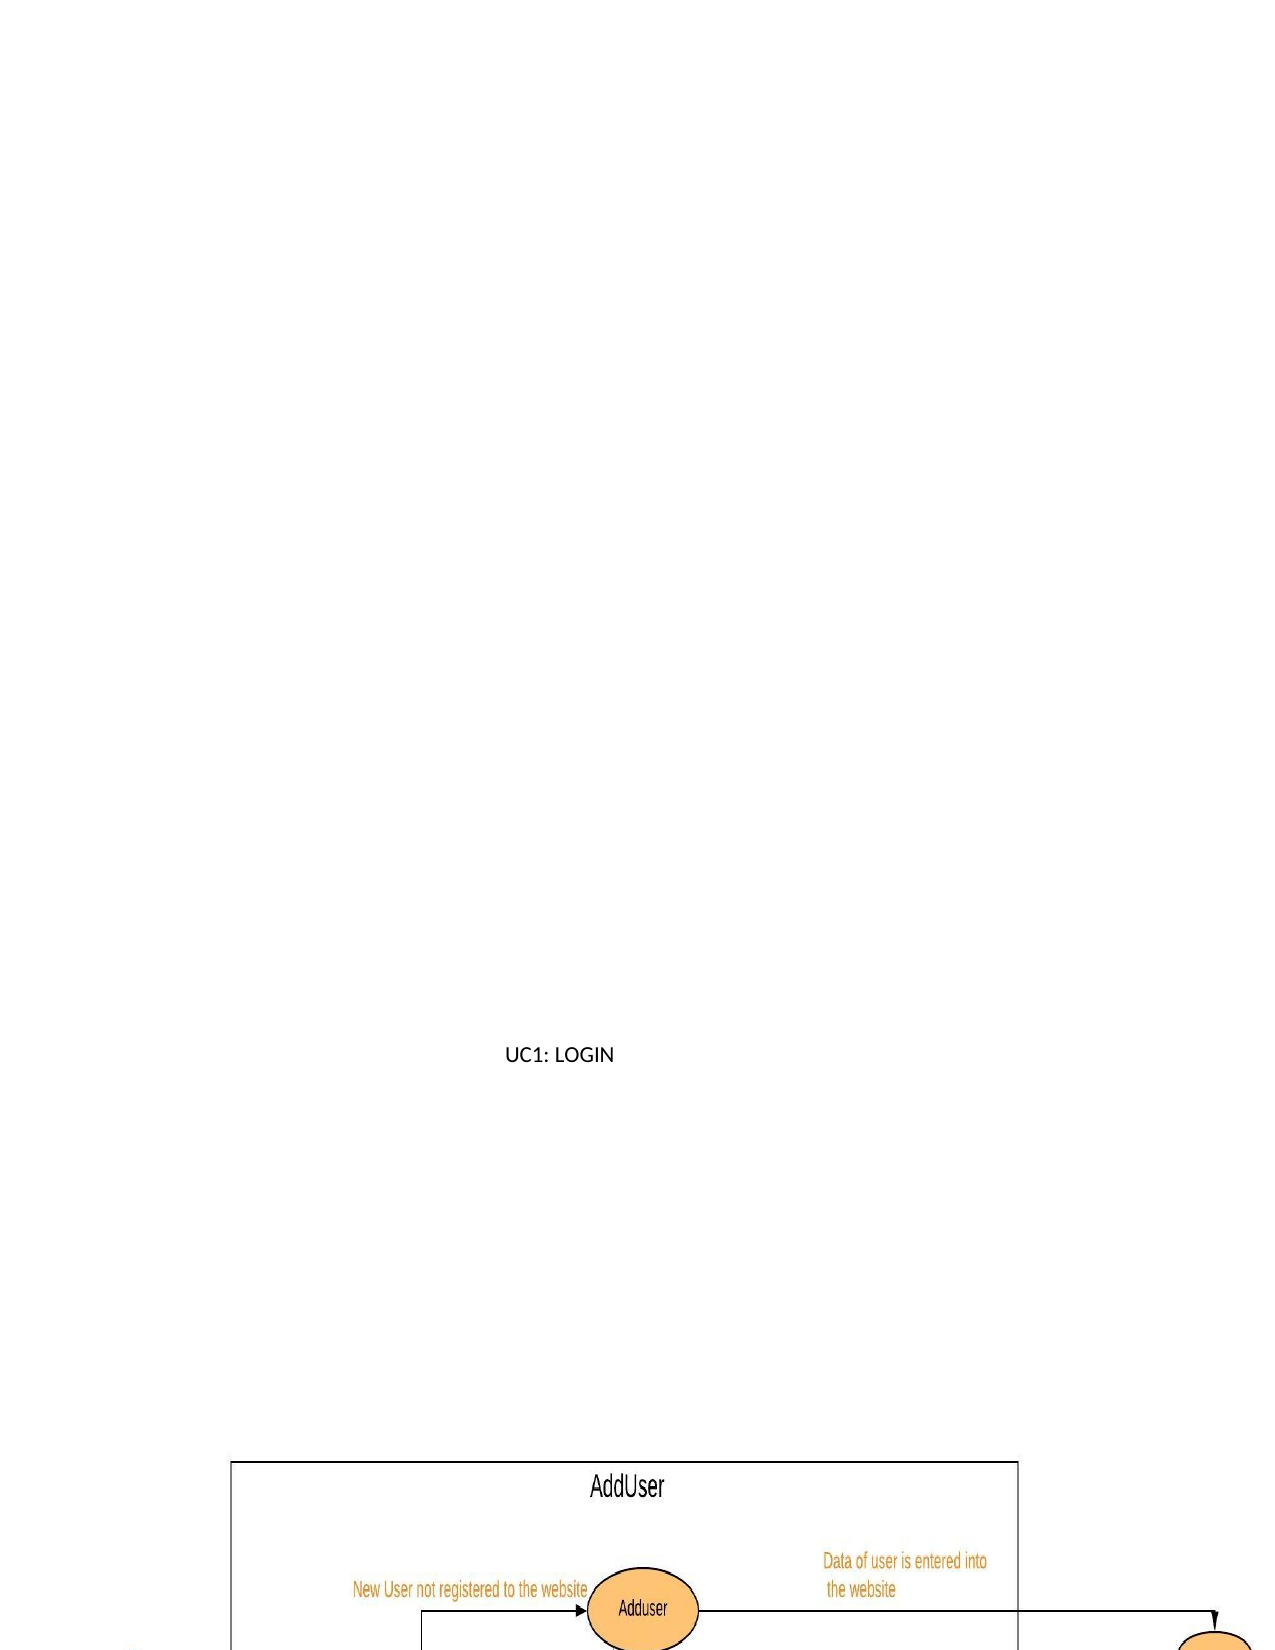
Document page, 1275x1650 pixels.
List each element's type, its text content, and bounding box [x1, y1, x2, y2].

picture [34, 1420, 1275, 1650]
text UC1: LOGIN [150, 1041, 1125, 1069]
